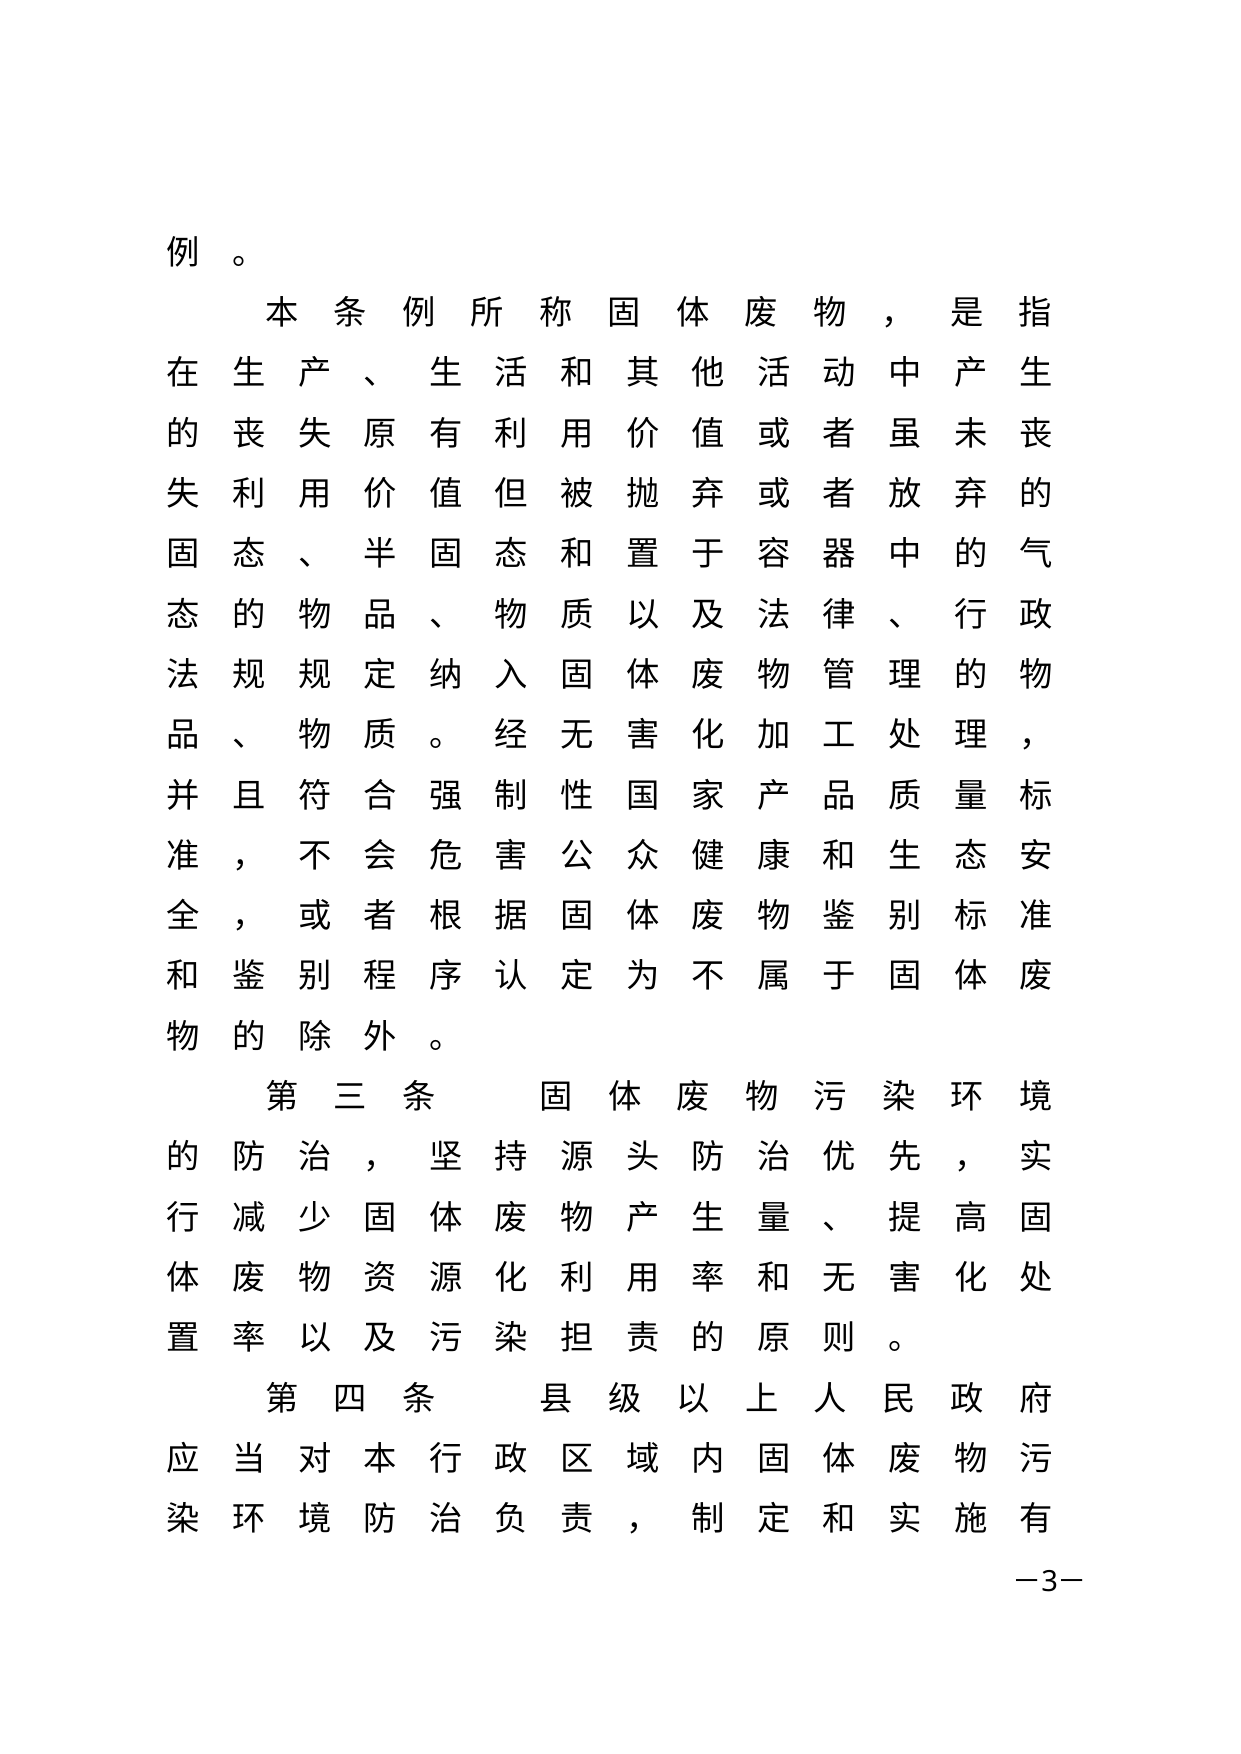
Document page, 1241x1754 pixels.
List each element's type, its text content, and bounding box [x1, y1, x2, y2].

text 本条例所称固体废物，是指在生产、生活和其他活动中产生的丧失原有利用价值或者虽未丧失利用价值但被抛弃或者放弃的固态、半固态和置于容器中的气态的物品、物质以及法律、行政法规规定纳入固体废物管理的物品、物质。经无害化加工处理，并且符合强制性国家产品质量标准，不会危害公众健康和生态安全，或者根据固体废物鉴别标准和鉴别程序认定为不属于固体废物的除外。 [167, 280, 1085, 1064]
text 第二条 本省行政区域内固体废物污染环境的防治及其监督管理，适用本条例。放射性固体废物污染环境的防治不适用本条例。 [167, 219, 1085, 280]
text 第三条 固体废物污染环境的防治，坚持源头防治优先，实行减少固体废物产生量、提高固体废物资源化利用率和无害化处置率以及污染担责的原则。 [167, 1064, 1085, 1365]
